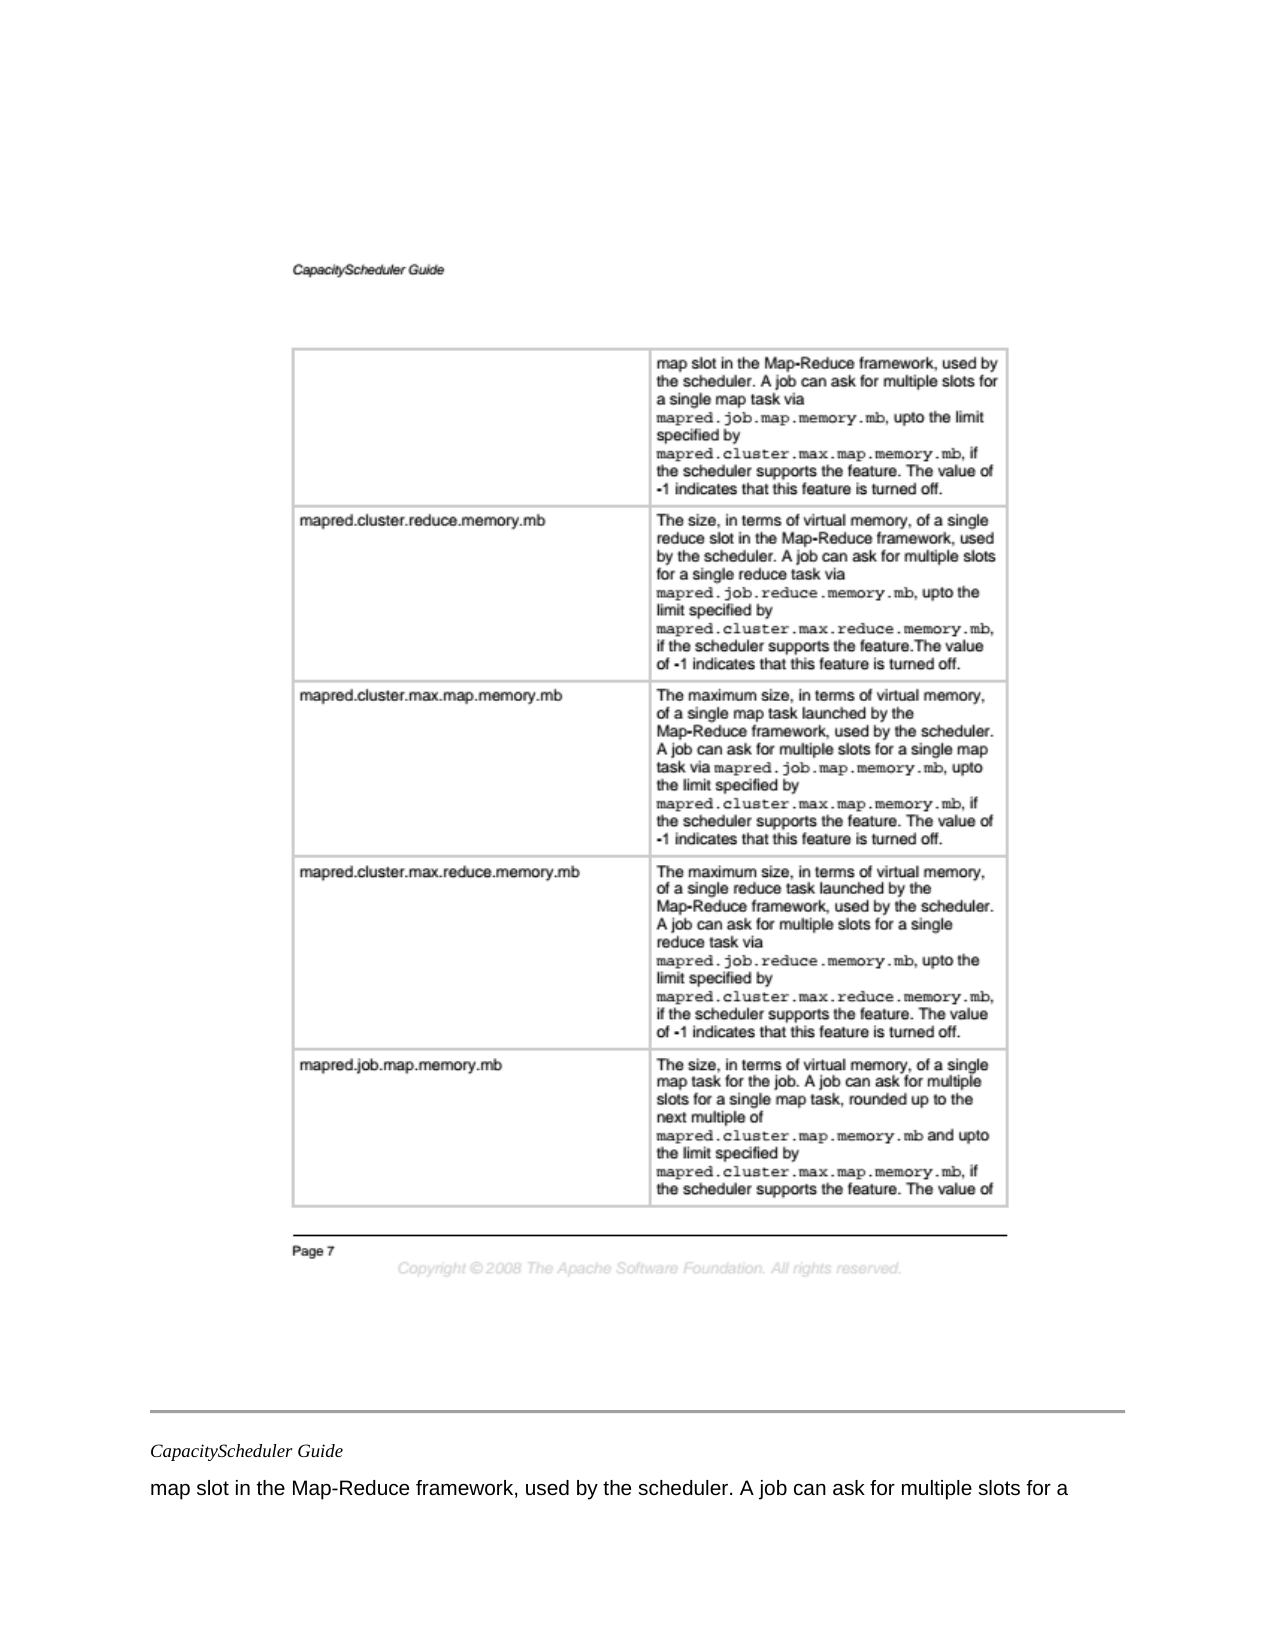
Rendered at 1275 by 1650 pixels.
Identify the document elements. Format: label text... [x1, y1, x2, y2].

picture [150, 150, 1121, 1407]
text CapacityScheduler Guide [150, 1440, 1125, 1462]
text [150, 1475, 1125, 1499]
